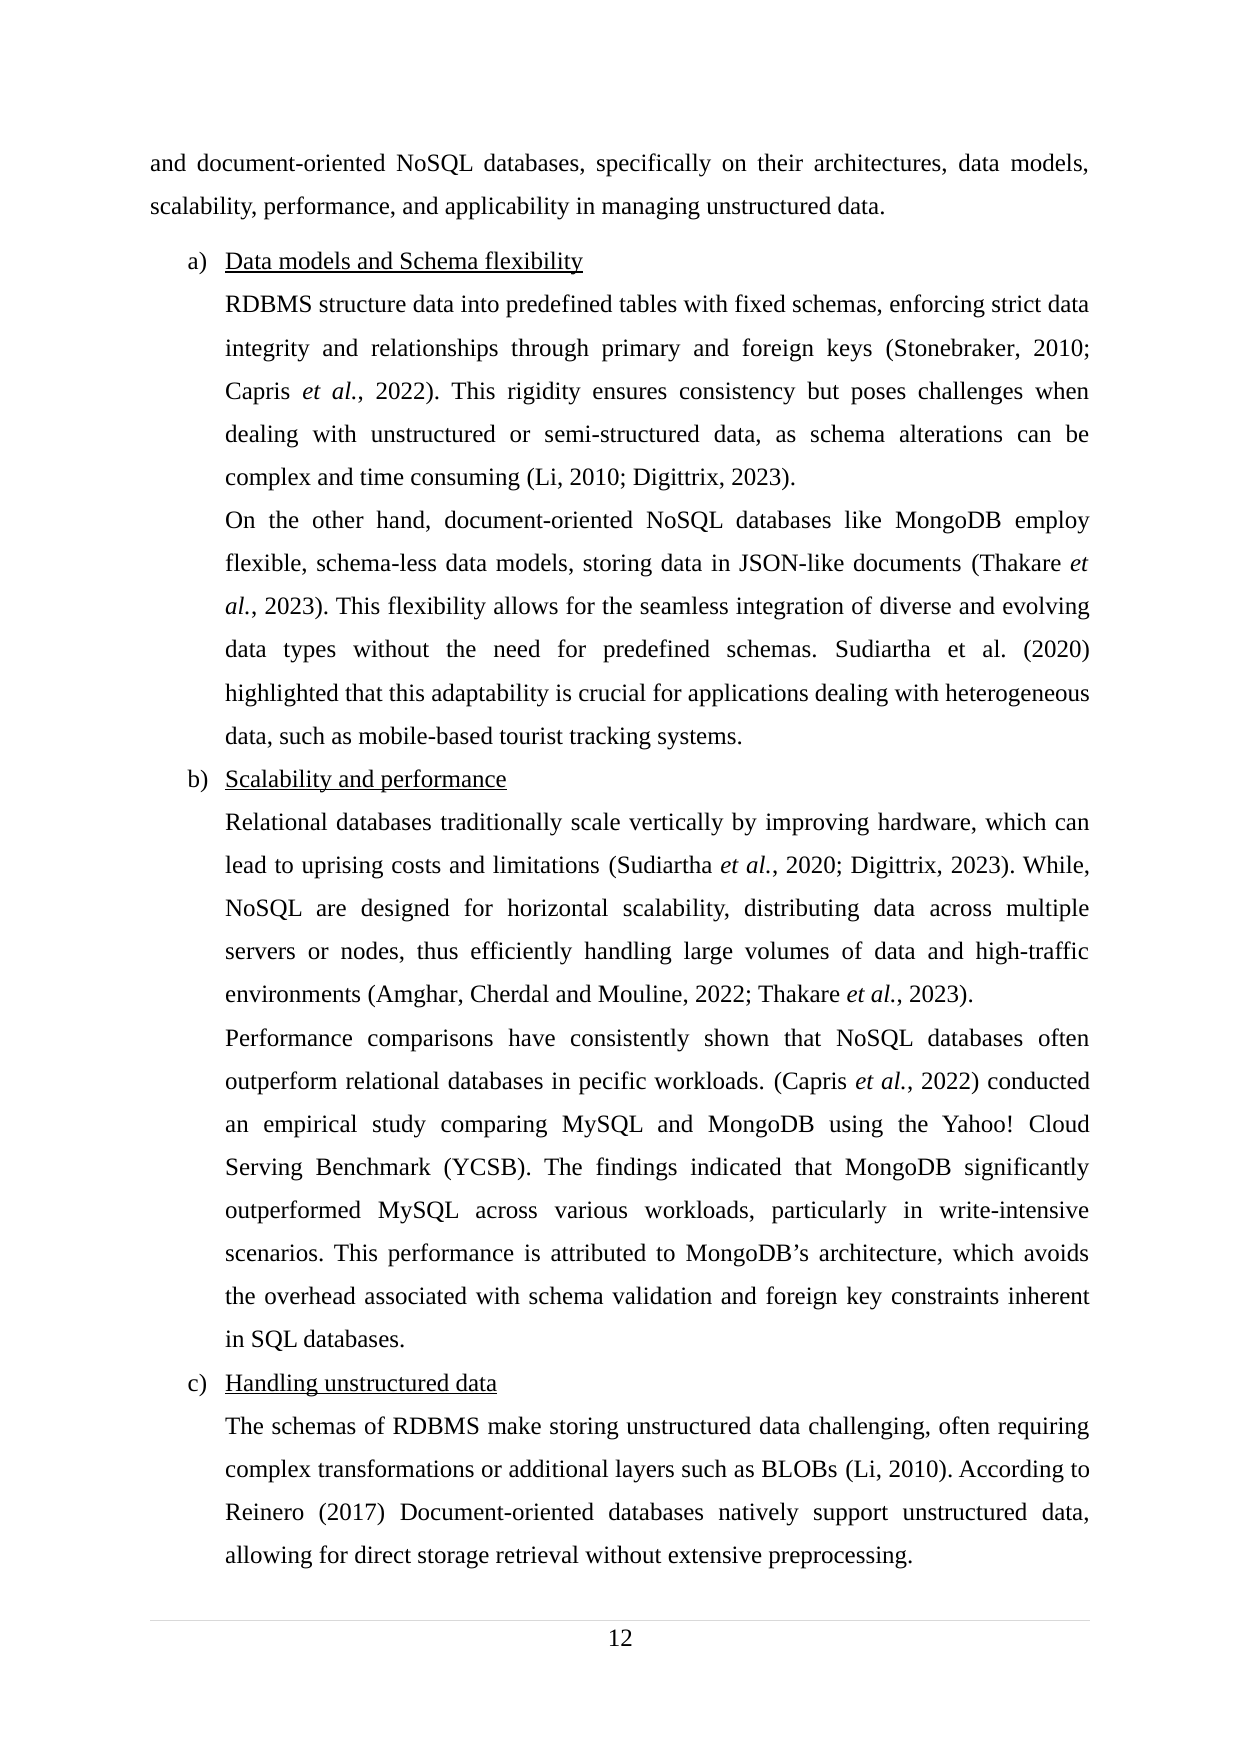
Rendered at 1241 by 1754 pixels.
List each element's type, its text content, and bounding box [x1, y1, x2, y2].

list On the other hand, document-oriented NoSQL databases like MongoDB employ flexible, schema-less data models, storing data in JSON-like documents (Thakare et al., 2023). This flexibility allows for the seamless integration of diverse and evolving data types without the need for predefined schemas. Sudiartha et al. (2020) highlighted that this adaptability is crucial for applications dealing with heterogeneous data, such as mobile-based tourist tracking systems. [225, 505, 1090, 749]
list Data models and Schema flexibility [187, 246, 1090, 275]
list Scalability and performance [187, 764, 1090, 793]
list RDBMS structure data into predefined tables with fixed schemas, enforcing strict data integrity and relationships through primary and foreign keys (Stonebraker, 2010; Capris et al., 2022). This rigidity ensures consistency but poses challenges when dealing with unstructured or semi-structured data, as schema alterations can be complex and time consuming (Li, 2010; Digittrix, 2023). [225, 289, 1090, 491]
list Relational databases traditionally scale vertically by improving hardware, which can lead to uprising costs and limitations (Sudiartha et al., 2020; Digittrix, 2023). While, NoSQL are designed for horizontal scalability, distributing data across multiple servers or nodes, thus efficiently handling large volumes of data and high-traffic environments (Amghar, Cherdal and Mouline, 2022; Thakare et al., 2023). [225, 807, 1090, 1008]
list Handling unstructured data [187, 1368, 1090, 1396]
list Performance comparisons have consistently shown that NoSQL databases often outperform relational databases in pecific workloads. (Capris et al., 2022) conducted an empirical study comparing MySQL and MongoDB using the Yahoo! Cloud Serving Benchmark (YCSB). The findings indicated that MongoDB significantly outperformed MySQL across various workloads, particularly in write-intensive scenarios. This performance is attributed to MongoDB’s architecture, which avoids the overhead associated with schema validation and foreign key constraints inherent in SQL databases. [225, 1023, 1090, 1353]
list The schemas of RDBMS make storing unstructured data challenging, often requiring complex transformations or additional layers such as BLOBs (Li, 2010). According to Reinero (2017) Document-oriented databases natively support unstructured data, allowing for direct storage retrieval without extensive preprocessing. [225, 1411, 1090, 1569]
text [150, 148, 1090, 219]
